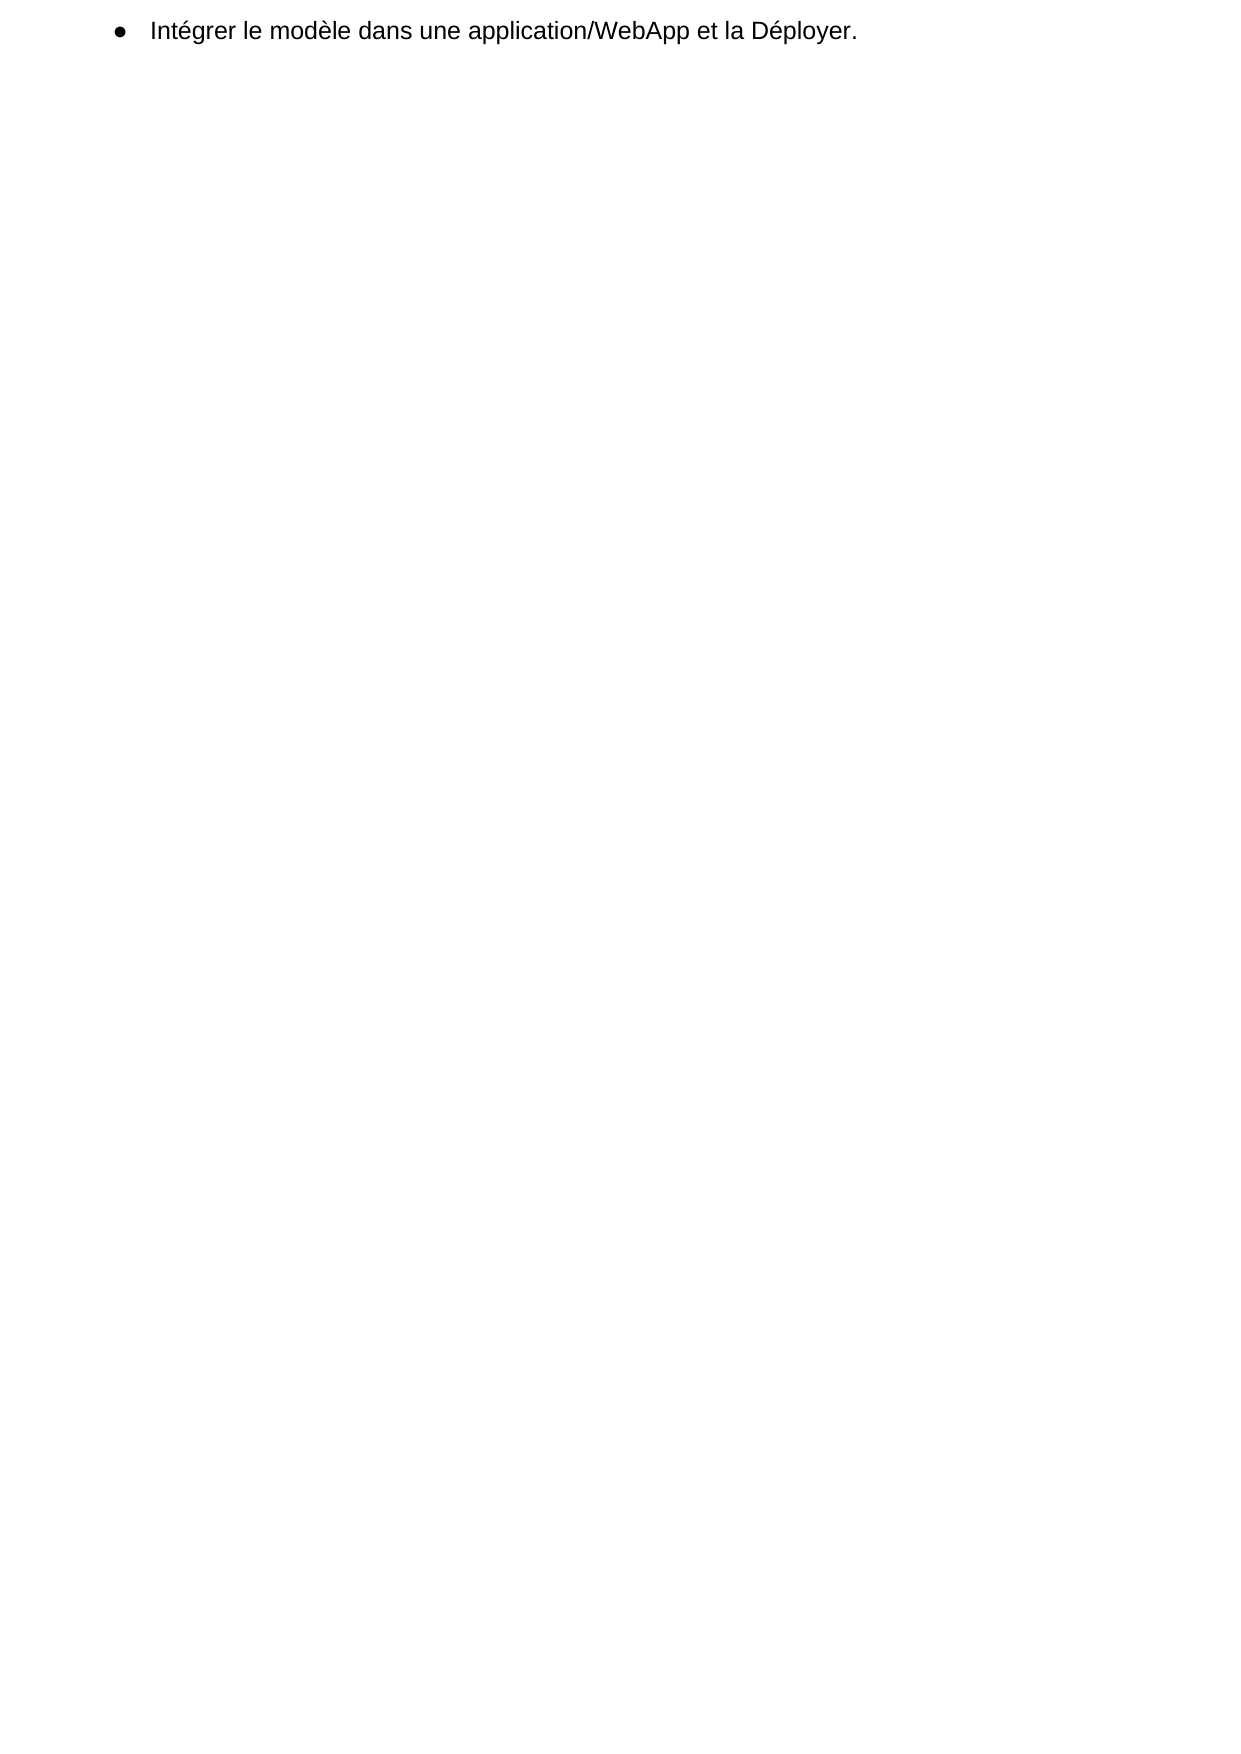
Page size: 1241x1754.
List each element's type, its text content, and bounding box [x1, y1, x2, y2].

list Intégrer le modèle dans une application/WebApp et la Déployer. [112, 16, 1165, 45]
